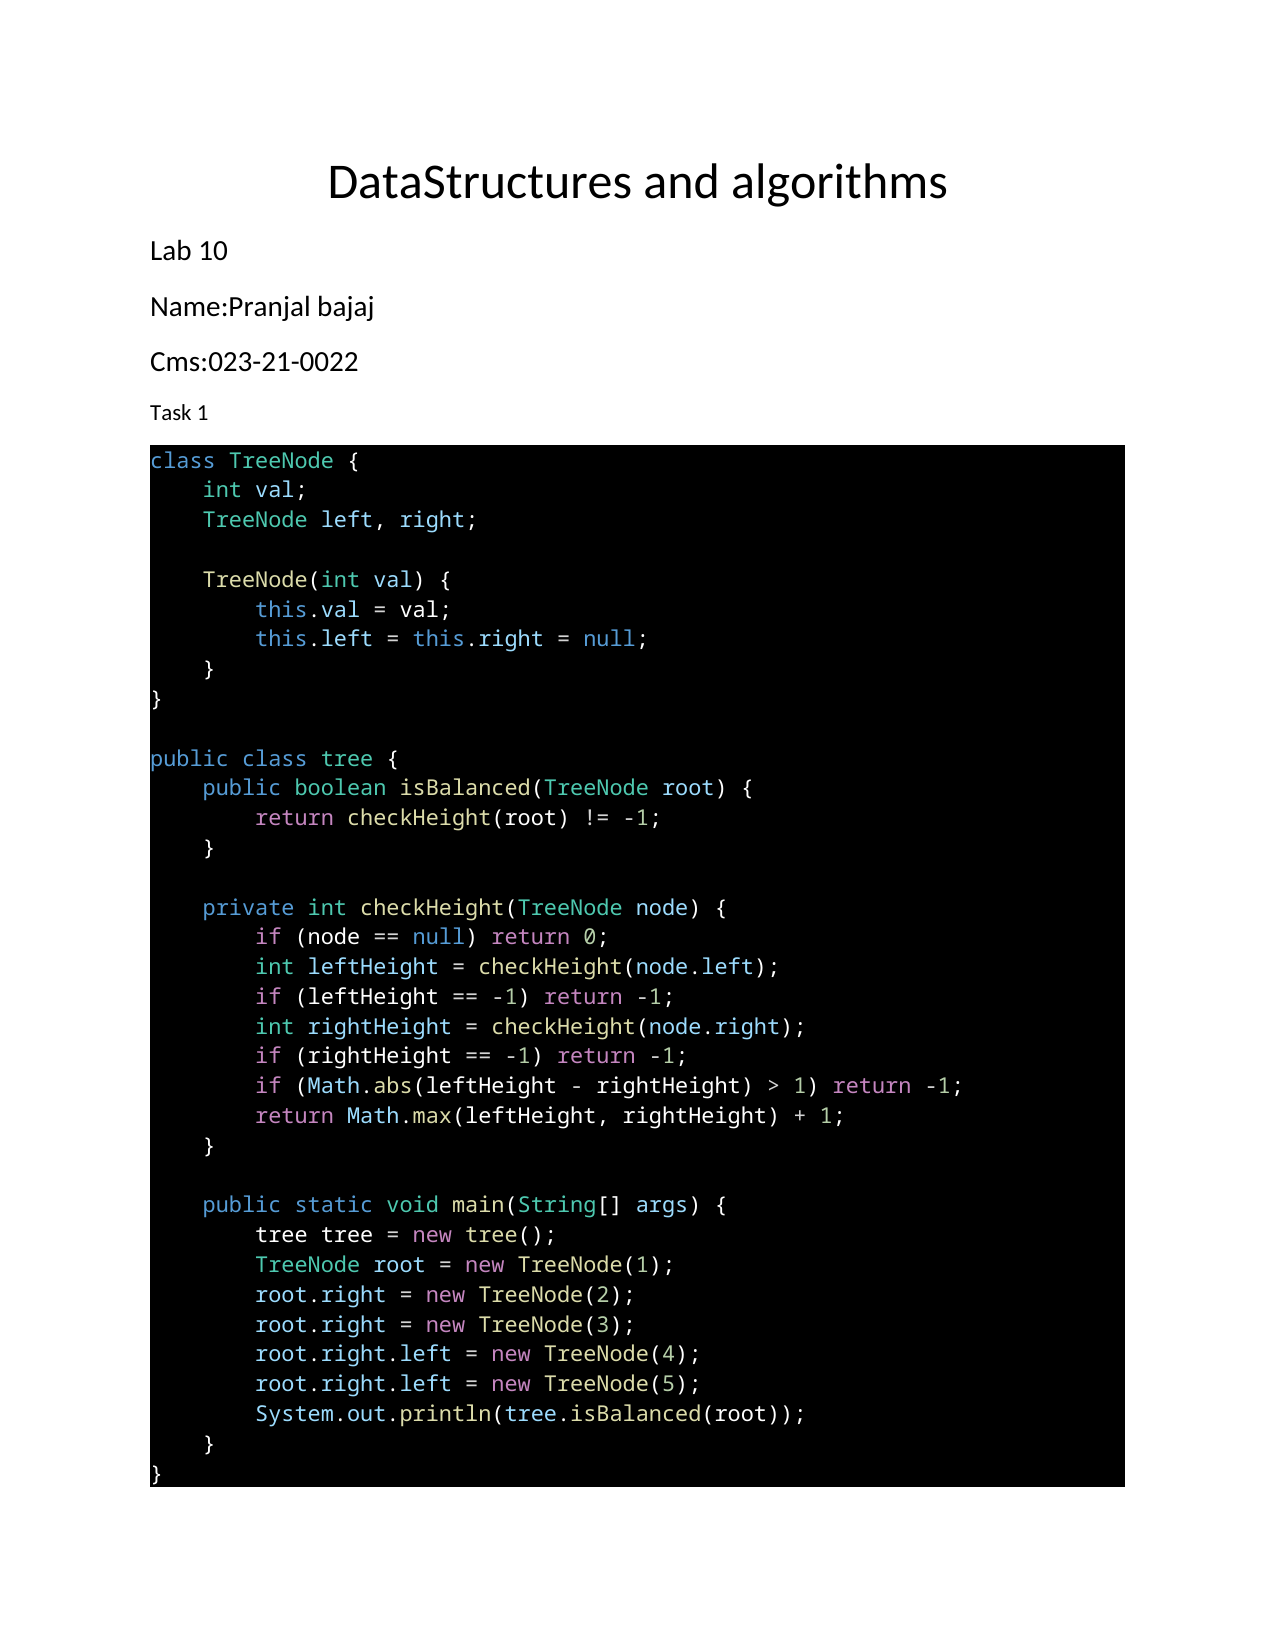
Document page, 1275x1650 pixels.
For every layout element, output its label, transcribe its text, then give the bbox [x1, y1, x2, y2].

text root.right = new TreeNode(3); [150, 1309, 1125, 1338]
text } [150, 683, 1125, 713]
text Name:Pranjal bajaj [150, 288, 1125, 323]
text System.out.println(tree.isBalanced(root)); [150, 1398, 1125, 1428]
text } [150, 1428, 1125, 1458]
text Cms:023-21-0022 [150, 343, 1125, 378]
text class TreeNode { [150, 445, 1125, 474]
text public static void main(String[] args) { [150, 1189, 1125, 1219]
text TreeNode root = new TreeNode(1); [150, 1249, 1125, 1279]
text int rightHeight = checkHeight(node.right); [150, 1011, 1125, 1041]
text tree tree = new tree(); [150, 1219, 1125, 1249]
text if (Math.abs(leftHeight - rightHeight) > 1) return -1; [150, 1070, 1125, 1100]
text TreeNode left, right; [150, 504, 1125, 534]
text DataStructures and algorithms [150, 150, 1125, 211]
text if (node == null) return 0; [150, 921, 1125, 951]
text return checkHeight(root) != -1; [150, 802, 1125, 832]
text root.right = new TreeNode(2); [150, 1279, 1125, 1309]
text } [150, 653, 1125, 683]
text TreeNode(int val) { [150, 564, 1125, 594]
text int val; [150, 474, 1125, 504]
text private int checkHeight(TreeNode node) { [150, 892, 1125, 921]
text root.right.left = new TreeNode(4); [150, 1338, 1125, 1368]
text if (rightHeight == -1) return -1; [150, 1041, 1125, 1070]
text return Math.max(leftHeight, rightHeight) + 1; [150, 1100, 1125, 1130]
text this.left = this.right = null; [150, 623, 1125, 653]
text Task 1 [150, 398, 1125, 426]
text public boolean isBalanced(TreeNode root) { [150, 772, 1125, 802]
text } [150, 1130, 1125, 1160]
text int leftHeight = checkHeight(node.left); [150, 951, 1125, 981]
text } [150, 1458, 1125, 1487]
text } [150, 832, 1125, 862]
text Lab 10 [150, 232, 1125, 268]
text public class tree { [150, 743, 1125, 772]
text this.val = val; [150, 594, 1125, 623]
text root.right.left = new TreeNode(5); [150, 1368, 1125, 1398]
text if (leftHeight == -1) return -1; [150, 981, 1125, 1011]
